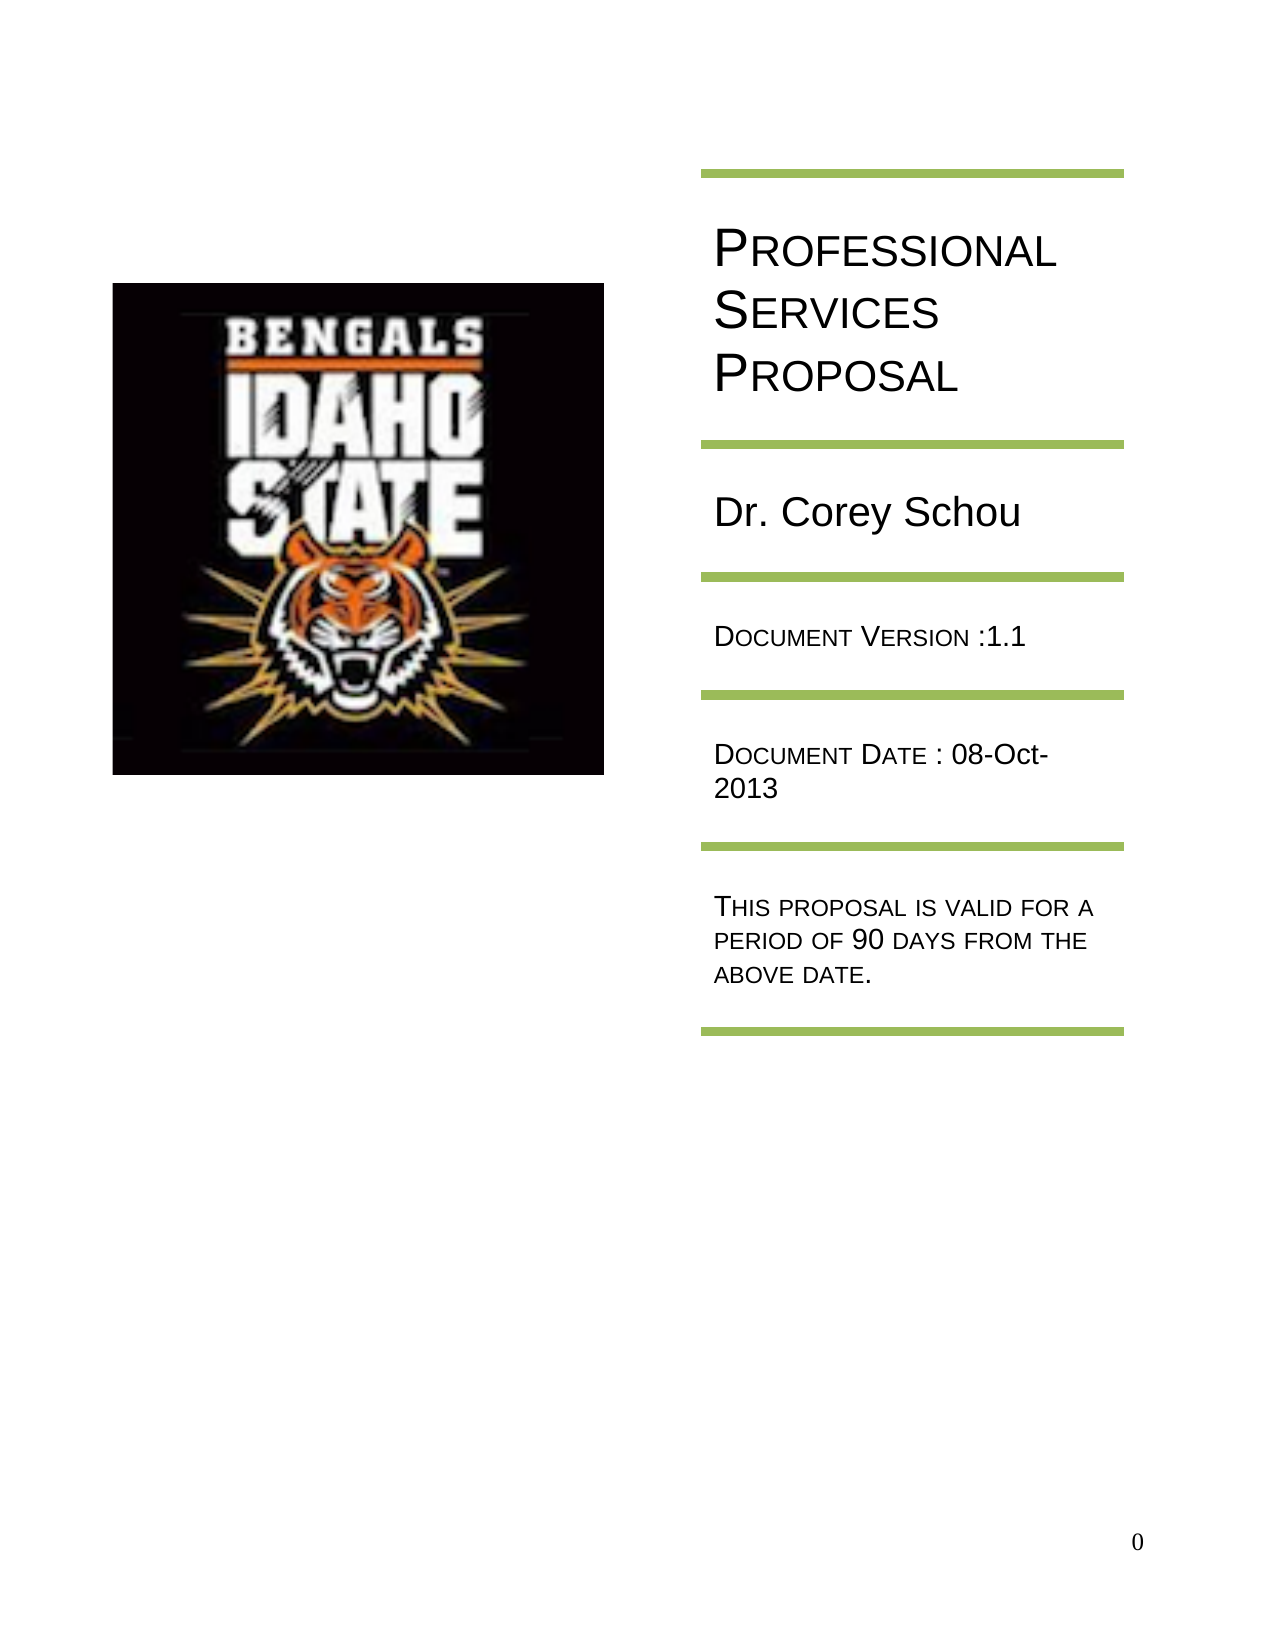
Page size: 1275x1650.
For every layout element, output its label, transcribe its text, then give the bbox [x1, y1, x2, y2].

table_cell This proposal is valid for a period of 90 days from the above date. [701, 851, 1124, 1027]
table_header Professional Services Proposal [701, 178, 1124, 440]
table_cell Document Date : 08-Oct-2013 [701, 700, 1124, 842]
picture [112, 283, 604, 775]
table_cell Document Version :1.1 [701, 582, 1124, 690]
table_cell Dr. Corey Schou [701, 449, 1124, 572]
